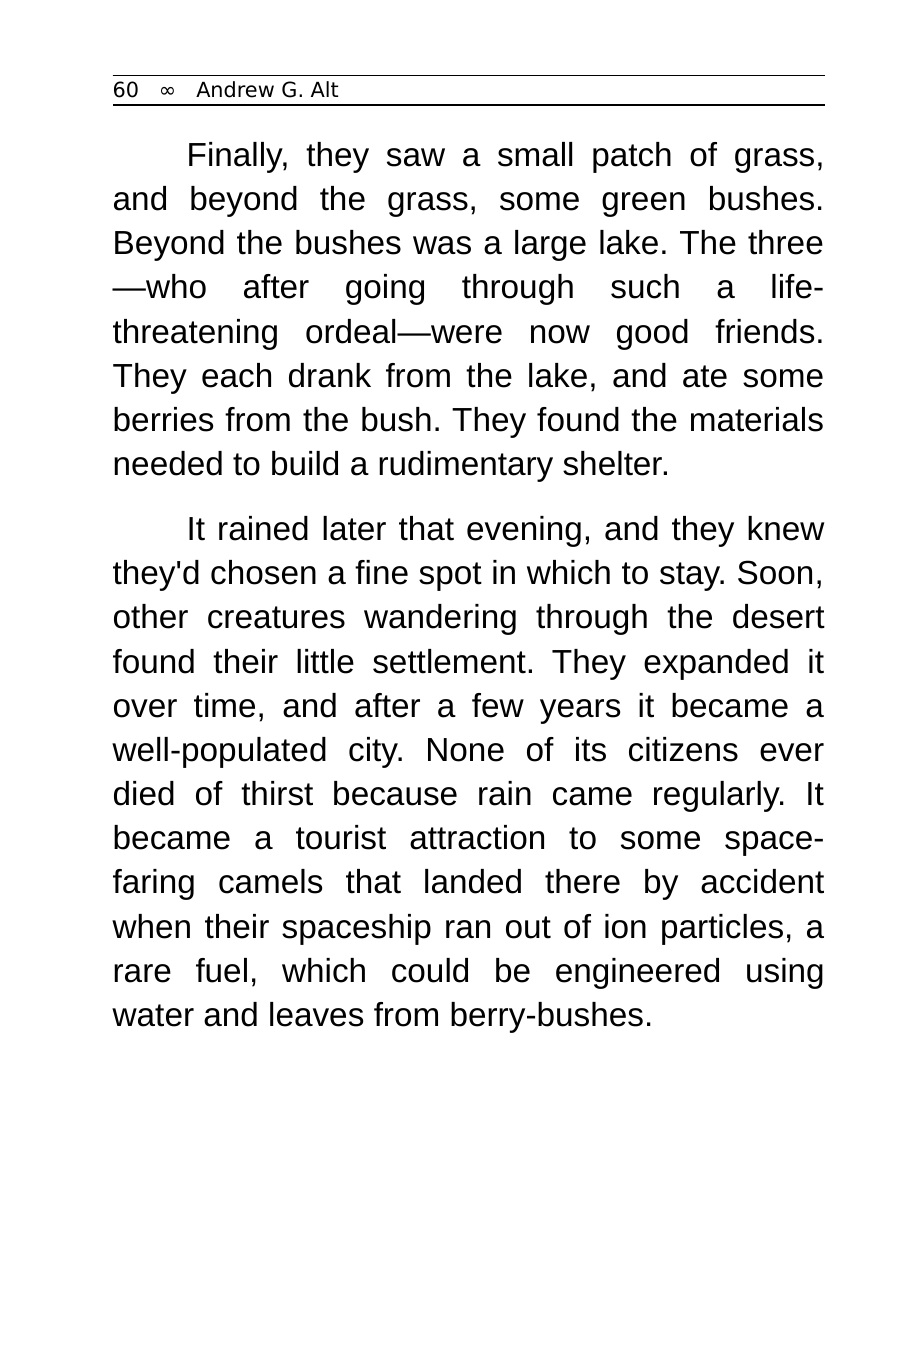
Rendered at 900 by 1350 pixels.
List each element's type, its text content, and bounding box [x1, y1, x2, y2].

text It rained later that evening, and they knew they'd chosen a fine spot in which to stay. Soon, other creatures wandering through the desert found their little settlement. They expanded it over time, and after a few years it became a well-populated city. None of its citizens ever died of thirst because rain came regularly. It became a tourist attraction to some space-faring camels that landed there by accident when their spaceship ran out of ion particles, a rare fuel, which could be engineered using water and leaves from berry-bushes. [112, 509, 825, 1033]
text Finally, they saw a small patch of grass, and beyond the grass, some green bushes. Beyond the bushes was a large lake. The three—who after going through such a life-threatening ordeal—were now good friends. They each drank from the lake, and ate some berries from the bush. They found the materials needed to build a rudimentary shelter. [112, 135, 825, 483]
